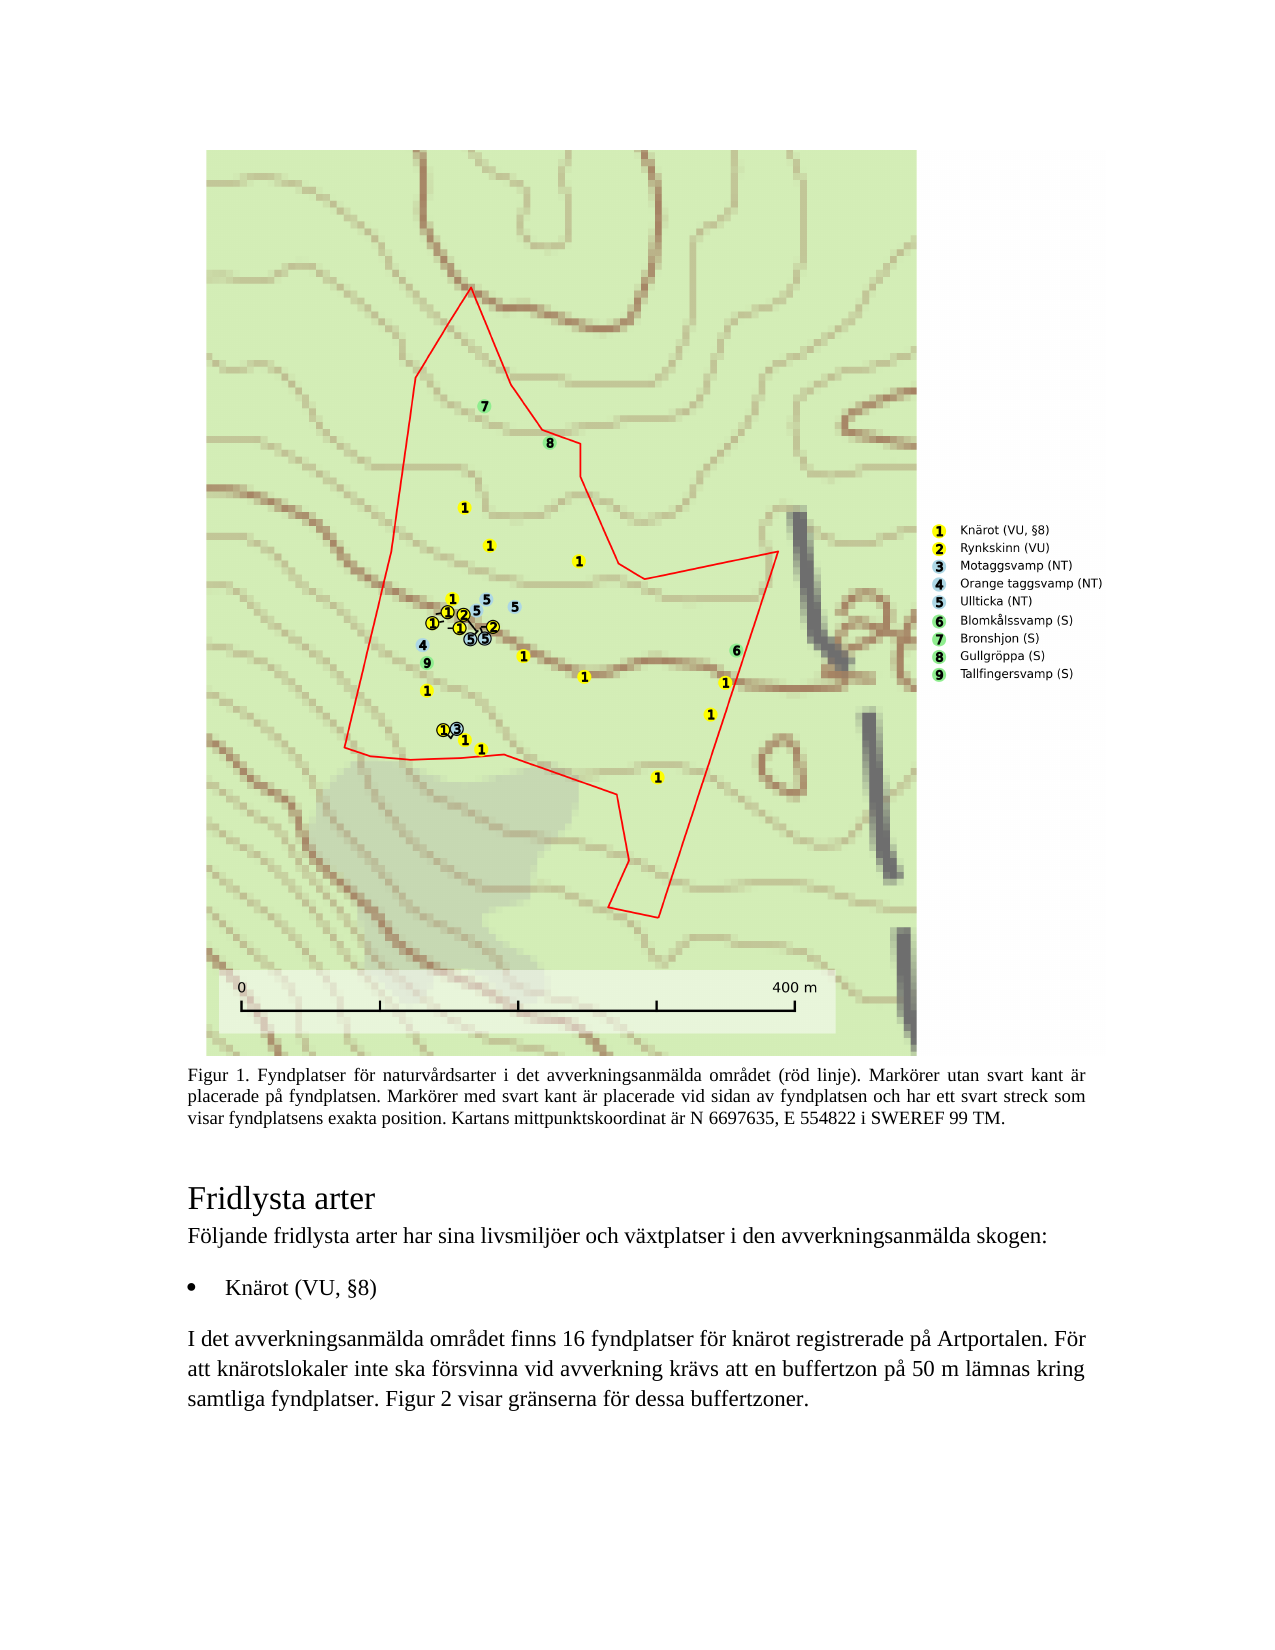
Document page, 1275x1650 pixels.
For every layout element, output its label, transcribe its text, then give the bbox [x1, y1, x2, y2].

text Figur 1. Fyndplatser för naturvårdsarter i det avverkningsanmälda området (röd linje). Markörer utan svart kant är placerade på fyndplatsen. Markörer med svart kant är placerade vid sidan av fyndplatsen och har ett svart streck som visar fyndplatsens exakta position. Kartans mittpunktskoordinat är N 6697635, E 554822 i SWEREF 99 TM. [187, 1064, 1087, 1128]
list Knärot (VU, §8) [187, 1273, 1087, 1300]
text Följande fridlysta arter har sina livsmiljöer och växtplatser i den avverkningsanmälda skogen: [187, 1222, 1087, 1249]
picture [206, 150, 1107, 1056]
text I det avverkningsanmälda området finns 16 fyndplatser för knärot registrerade på Artportalen. För att knärotslokaler inte ska försvinna vid avverkning krävs att en buffertzon på 50 m lämnas kring samtliga fyndplatser. Figur 2 visar gränserna för dessa buffertzoner. [187, 1324, 1087, 1411]
subtitle Fridlysta arter [187, 1178, 1087, 1217]
